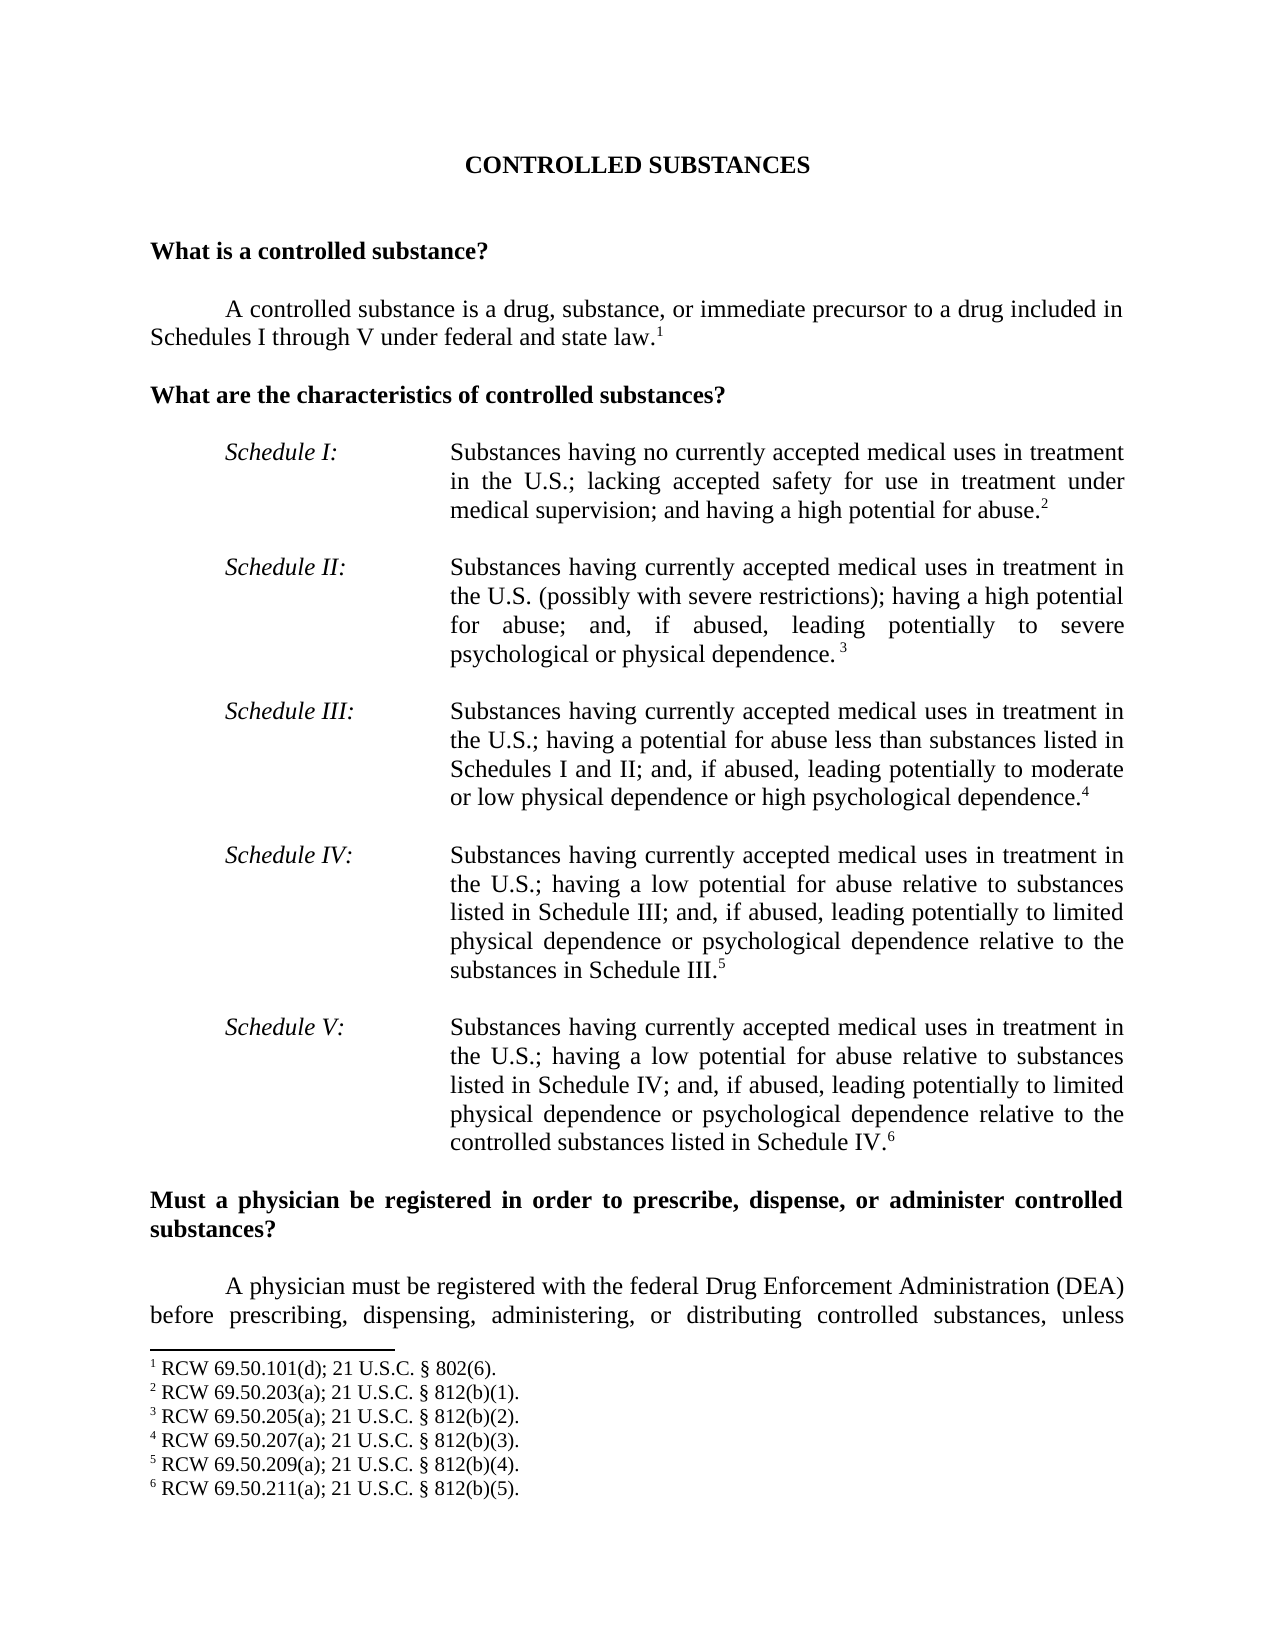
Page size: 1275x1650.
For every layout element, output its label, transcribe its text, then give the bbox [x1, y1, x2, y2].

subtitle Must a physician be registered in order to prescribe, dispense, or administer controlled substances? [150, 1185, 1125, 1242]
text Schedule I: Substances having no currently accepted medical uses in treatment in the U.S.; lacking accepted safety for use in treatment under medical supervision; and having a high potential for abuse. [150, 437, 1125, 524]
text Schedule II: Substances having currently accepted medical uses in treatment in the U.S. (possibly with severe restrictions); having a high potential for abuse; and, if abused, leading potentially to severe psychological or physical dependence. [150, 552, 1125, 667]
text A controlled substance is a drug, substance, or immediate precursor to a drug included in Schedules I through V under federal and state law. [150, 294, 1125, 351]
subtitle What is a controlled substance? [150, 236, 1125, 265]
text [150, 1271, 1125, 1329]
subtitle What are the characteristics of controlled substances? [150, 380, 1125, 409]
subtitle CONTROLLED SUBSTANCES [150, 150, 1125, 179]
text Schedule III: Substances having currently accepted medical uses in treatment in the U.S.; having a potential for abuse less than substances listed in Schedules I and II; and, if abused, leading potentially to moderate or low physical dependence or high psychological dependence. [150, 696, 1125, 811]
text Schedule V: Substances having currently accepted medical uses in treatment in the U.S.; having a low potential for abuse relative to substances listed in Schedule IV; and, if abused, leading potentially to limited physical dependence or psychological dependence relative to the controlled substances listed in Schedule IV. [150, 1012, 1125, 1156]
text Schedule IV: Substances having currently accepted medical uses in treatment in the U.S.; having a low potential for abuse relative to substances listed in Schedule III; and, if abused, leading potentially to limited physical dependence or psychological dependence relative to the substances in Schedule III. [150, 840, 1125, 984]
